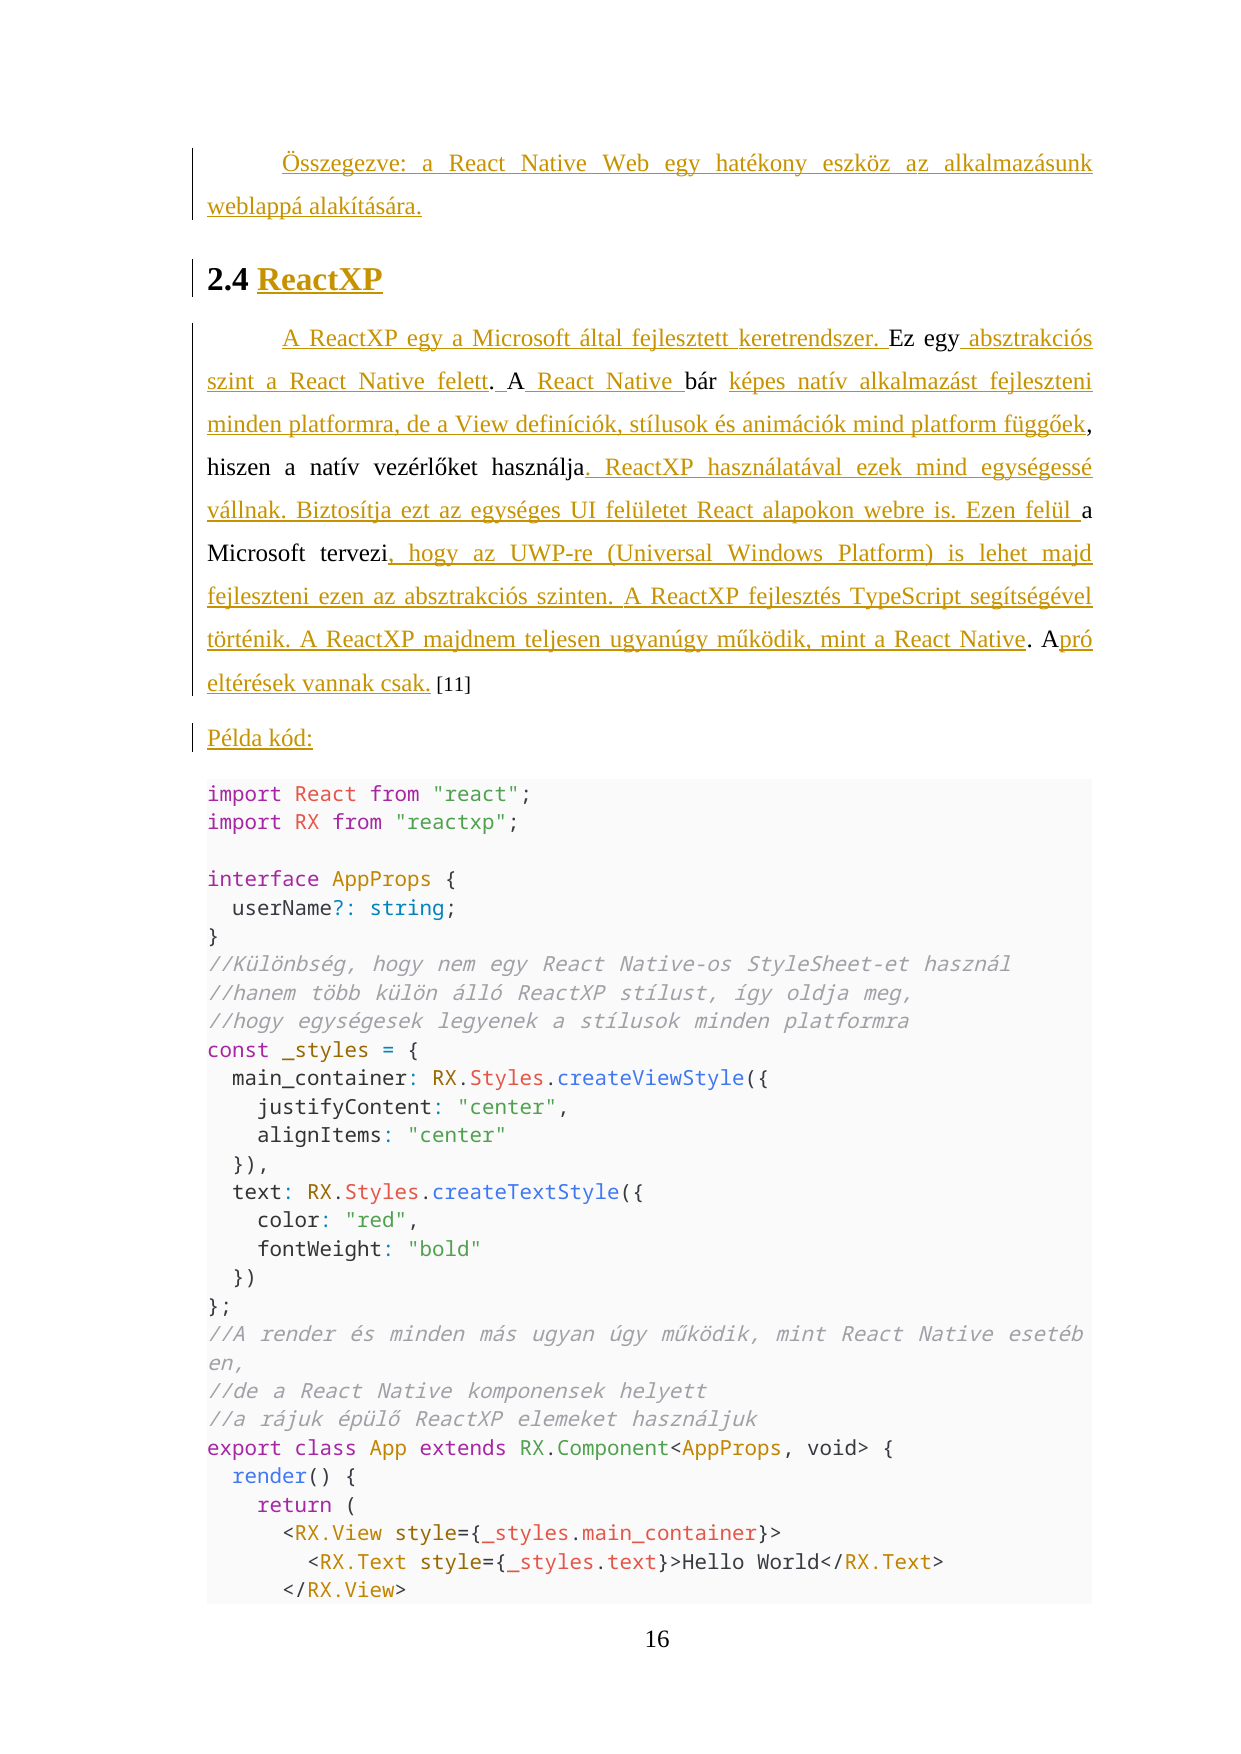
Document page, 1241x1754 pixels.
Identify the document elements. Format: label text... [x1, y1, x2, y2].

text color: "red", [207, 1206, 1092, 1234]
text //A render és minden más ugyan úgy működik, mint React Native esetében, [207, 1319, 1092, 1376]
text const _styles = { [207, 1035, 1092, 1063]
text fontWeight: "bold" [207, 1234, 1092, 1262]
text interface AppProps { [207, 864, 1092, 893]
text main_container: RX.Styles.createViewStyle({ [207, 1063, 1092, 1092]
text //hanem több külön álló ReactXP stílust, így oldja meg, [207, 978, 1092, 1006]
text //Különbség, hogy nem egy React Native-os StyleSheet-et használ [207, 949, 1092, 978]
text alignItems: "center" [207, 1120, 1092, 1149]
text userName?: string; [207, 893, 1092, 921]
text export class App extends RX.Component<AppProps, void> { [207, 1433, 1092, 1461]
text import React from "react"; [207, 779, 1092, 807]
text return ( [207, 1490, 1092, 1518]
text render() { [207, 1461, 1092, 1490]
text text: RX.Styles.createTextStyle({ [207, 1177, 1092, 1206]
text //de a React Native komponensek helyett [207, 1376, 1092, 1404]
text }; [207, 1291, 1092, 1319]
text <RX.View style={_styles.main_container}> [207, 1518, 1092, 1547]
text }), [207, 1149, 1092, 1177]
text justifyContent: "center", [207, 1092, 1092, 1120]
text Ez egy.Abár , hiszen a natív vezérlőket használjaa Microsoft tervezi. A [207, 607, 1092, 696]
text }) [207, 1262, 1092, 1291]
text Ez egy.Abár , hiszen a natív vezérlőket használjaa Microsoft tervezi. A [207, 323, 1092, 606]
text import RX from "reactxp"; [207, 807, 1092, 836]
text //hogy egységesek legyenek a stílusok minden platformra [207, 1006, 1092, 1035]
text } [207, 921, 1092, 949]
text </RX.View> [207, 1575, 1092, 1604]
text //a rájuk épülő ReactXP elemeket használjuk [207, 1404, 1092, 1433]
text <RX.Text style={_styles.text}>Hello World</RX.Text> [207, 1547, 1092, 1575]
